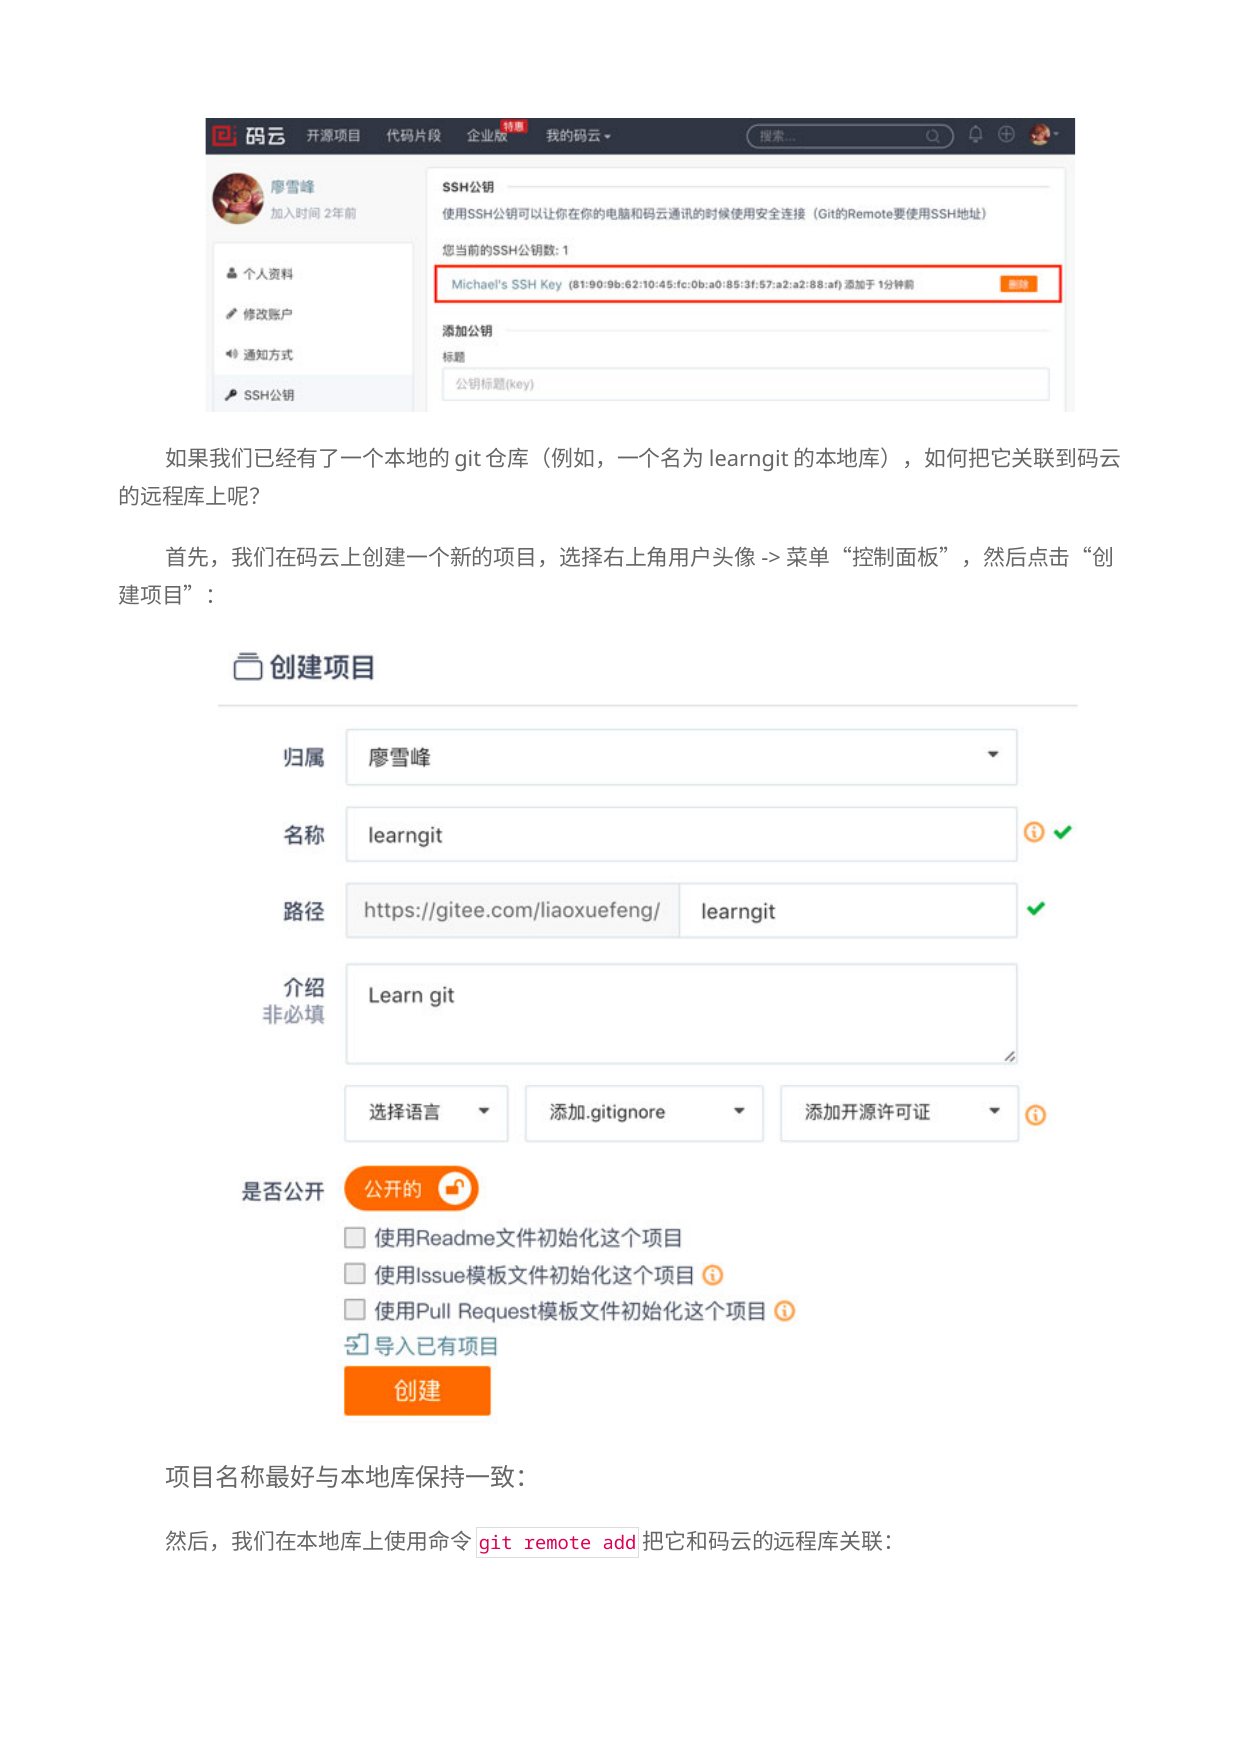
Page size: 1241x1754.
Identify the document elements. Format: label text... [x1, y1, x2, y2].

text 项目名称最好与本地库保持一致： [118, 1457, 1122, 1493]
text 如果我们已经有了一个本地的git仓库（例如，一个名为learngit的本地库），如何把它关联到码云的远程库上呢？ [118, 441, 1122, 511]
text 然后，我们在本地库上使用命令git remote add把它和码云的远程库关联： [118, 1524, 1122, 1557]
picture [205, 118, 1076, 412]
picture [218, 639, 1078, 1428]
text 首先，我们在码云上创建一个新的项目，选择右上角用户头像 -> 菜单“控制面板”，然后点击“创建项目”： [118, 540, 1122, 610]
